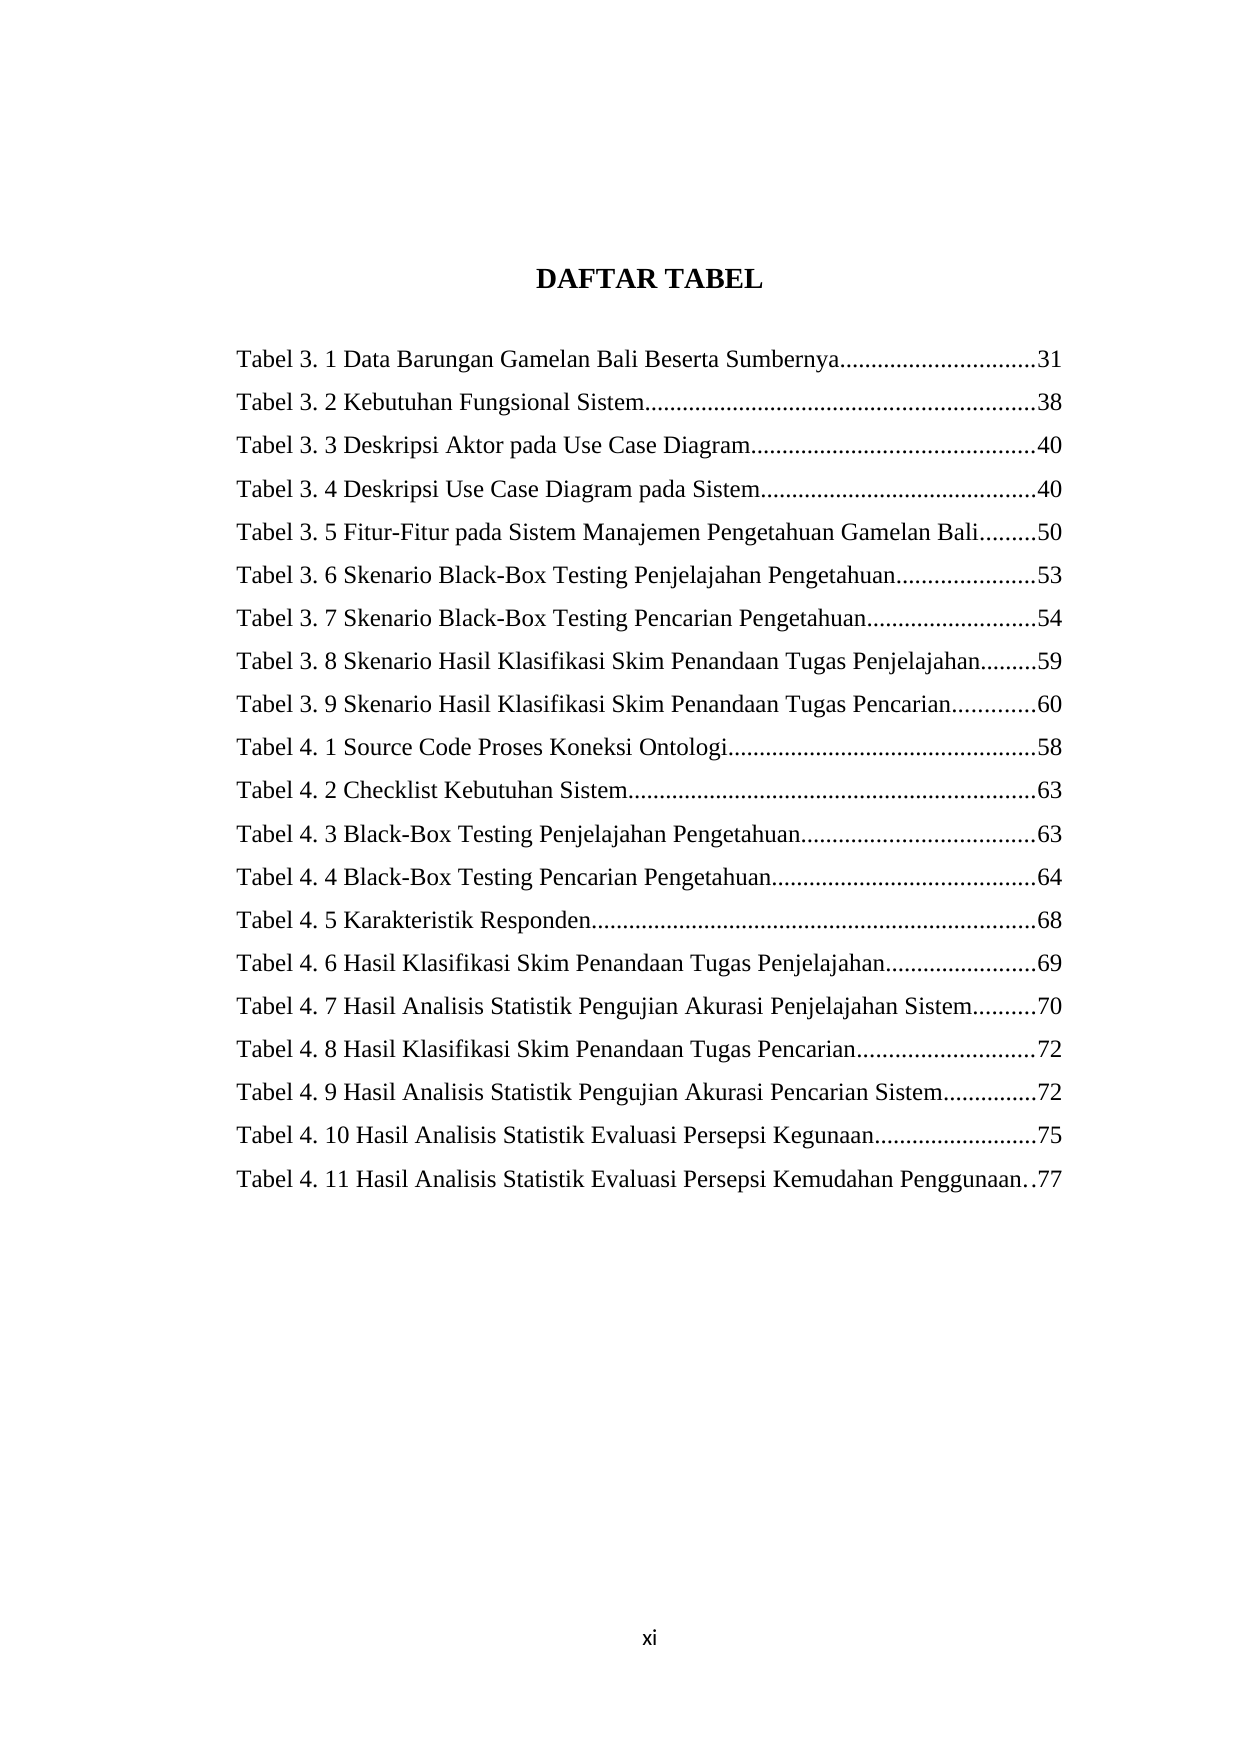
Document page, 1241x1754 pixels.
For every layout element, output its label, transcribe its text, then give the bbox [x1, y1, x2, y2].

text Tabel 4. 3 Black-Box Testing Penjelajahan Pengetahuan 63 [236, 819, 1063, 847]
text Tabel 3. 5 Fitur-Fitur pada Sistem Manajemen Pengetahuan Gamelan Bali 50 [236, 517, 1063, 546]
text Tabel 3. 6 Skenario Black-Box Testing Penjelajahan Pengetahuan 53 [236, 560, 1063, 589]
text Tabel 3. 3 Deskripsi Aktor pada Use Case Diagram 40 [236, 431, 1063, 459]
text Tabel 3. 1 Data Barungan Gamelan Bali Beserta Sumbernya 31 [236, 344, 1063, 373]
text Tabel 3. 8 Skenario Hasil Klasifikasi Skim Penandaan Tugas Penjelajahan 59 [236, 646, 1063, 675]
text Tabel 4. 5 Karakteristik Responden 68 [236, 905, 1063, 934]
text Tabel 4. 10 Hasil Analisis Statistik Evaluasi Persepsi Kegunaan 75 [236, 1121, 1063, 1149]
text Tabel 4. 9 Hasil Analisis Statistik Pengujian Akurasi Pencarian Sistem 72 [236, 1077, 1063, 1106]
text Tabel 4. 11 Hasil Analisis Statistik Evaluasi Persepsi Kemudahan Penggunaan 77 [236, 1164, 1063, 1192]
text Tabel 4. 6 Hasil Klasifikasi Skim Penandaan Tugas Penjelajahan 69 [236, 948, 1063, 977]
text Tabel 4. 4 Black-Box Testing Pencarian Pengetahuan 64 [236, 862, 1063, 891]
text Tabel 4. 8 Hasil Klasifikasi Skim Penandaan Tugas Pencarian 72 [236, 1034, 1063, 1063]
text Tabel 3. 2 Kebutuhan Fungsional Sistem 38 [236, 387, 1063, 416]
text Tabel 4. 2 Checklist Kebutuhan Sistem 63 [236, 776, 1063, 804]
text Tabel 4. 7 Hasil Analisis Statistik Pengujian Akurasi Penjelajahan Sistem 70 [236, 991, 1063, 1020]
text Tabel 3. 4 Deskripsi Use Case Diagram pada Sistem 40 [236, 474, 1063, 502]
text Tabel 3. 7 Skenario Black-Box Testing Pencarian Pengetahuan 54 [236, 603, 1063, 632]
subtitle DAFTAR TABEL [236, 261, 1063, 295]
text Tabel 4. 1 Source Code Proses Koneksi Ontologi 58 [236, 732, 1063, 761]
text Tabel 3. 9 Skenario Hasil Klasifikasi Skim Penandaan Tugas Pencarian 60 [236, 689, 1063, 718]
